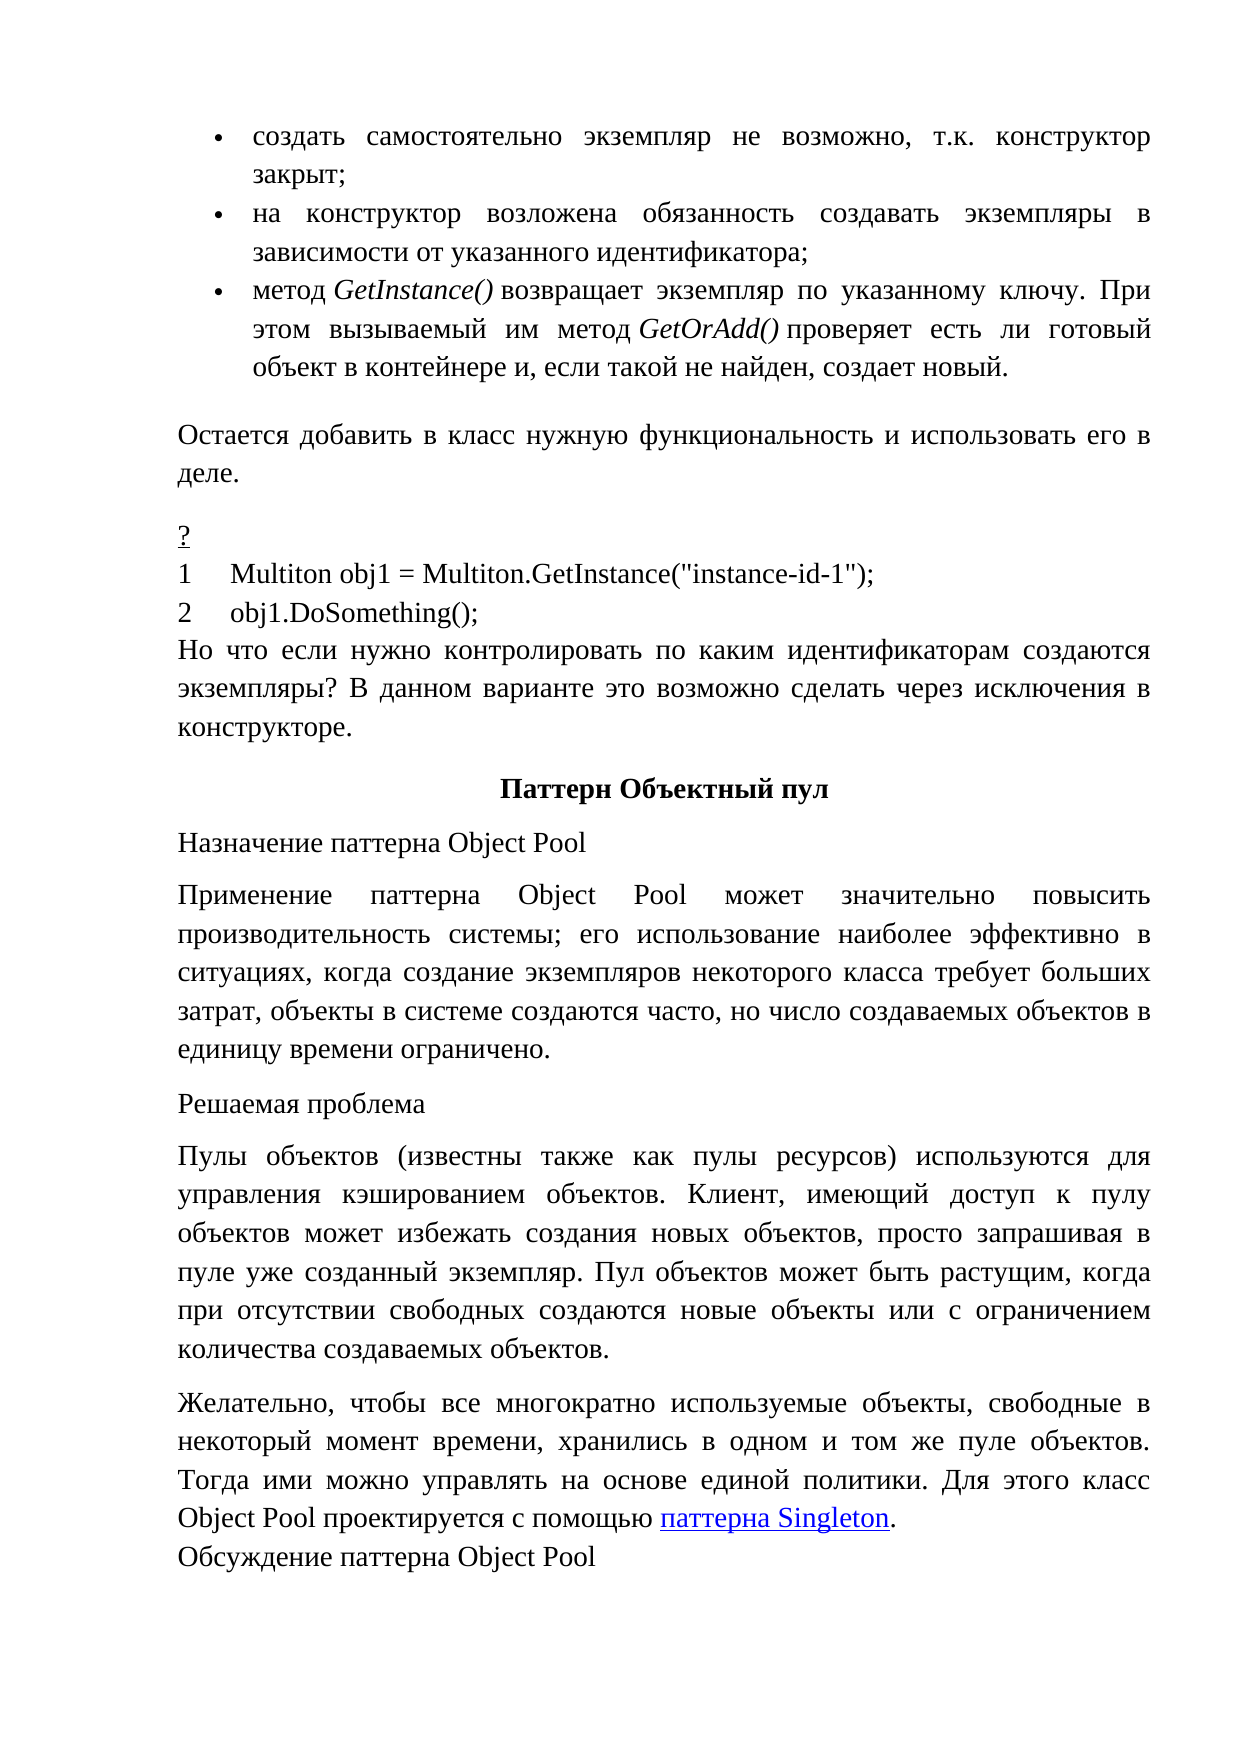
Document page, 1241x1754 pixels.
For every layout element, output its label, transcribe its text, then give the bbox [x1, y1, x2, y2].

text Назначение паттерна Object Pool [177, 825, 1152, 859]
text Применение паттерна Object Pool может значительно повысить производительность системы; его использование наиболее эффективно в ситуациях, когда создание экземпляров некоторого класса требует больших затрат, объекты в системе создаются часто, но число создаваемых объектов в единицу времени ограничено. [177, 877, 1152, 1065]
text Но что если нужно контролировать по каким идентификаторам создаются экземпляры? В данном варианте это возможно сделать через исключения в конструкторе. [177, 632, 1152, 743]
text Обсуждение паттерна Object Pool [177, 1539, 1152, 1573]
text Пулы объектов (известны также как пулы ресурсов) используются для управления кэшированием объектов. Клиент, имеющий доступ к пулу объектов может избежать создания новых объектов, просто запрашивая в пуле уже созданный экземпляр. Пул объектов может быть растущим, когда при отсутствии свободных создаются новые объекты или c ограничением количества создаваемых объектов. [177, 1138, 1152, 1364]
text ? [177, 518, 1152, 551]
table_header 1 2 [177, 556, 230, 632]
list создать самостоятельно экземпляр не возможно, т.к. конструктор закрыт; [215, 118, 1152, 190]
text Желательно, чтобы все многократно используемые объекты, свободные в некоторый момент времени, хранились в одном и том же пуле объектов. Тогда ими можно управлять на основе единой политики. Для этого класс Object Pool проектируется с помощью паттерна Singleton. [177, 1385, 1152, 1534]
text Остается добавить в класс нужную функциональность и использовать его в деле. [177, 417, 1152, 489]
table_header Multiton obj1 = Multiton.GetInstance("instance-id-1"); obj1.DoSomething(); [230, 556, 1121, 632]
text Решаемая проблема [177, 1086, 1152, 1119]
subtitle Паттерн Объектный пул [177, 771, 1152, 805]
list метод GetInstance() возвращает экземпляр по указанному ключу. При этом вызываемый им метод GetOrAdd() проверяет есть ли готовый объект в контейнере и, если такой не найден, создает новый. [215, 272, 1152, 383]
list на конструктор возложена обязанность создавать экземпляры в зависимости от указанного идентификатора; [215, 195, 1152, 267]
